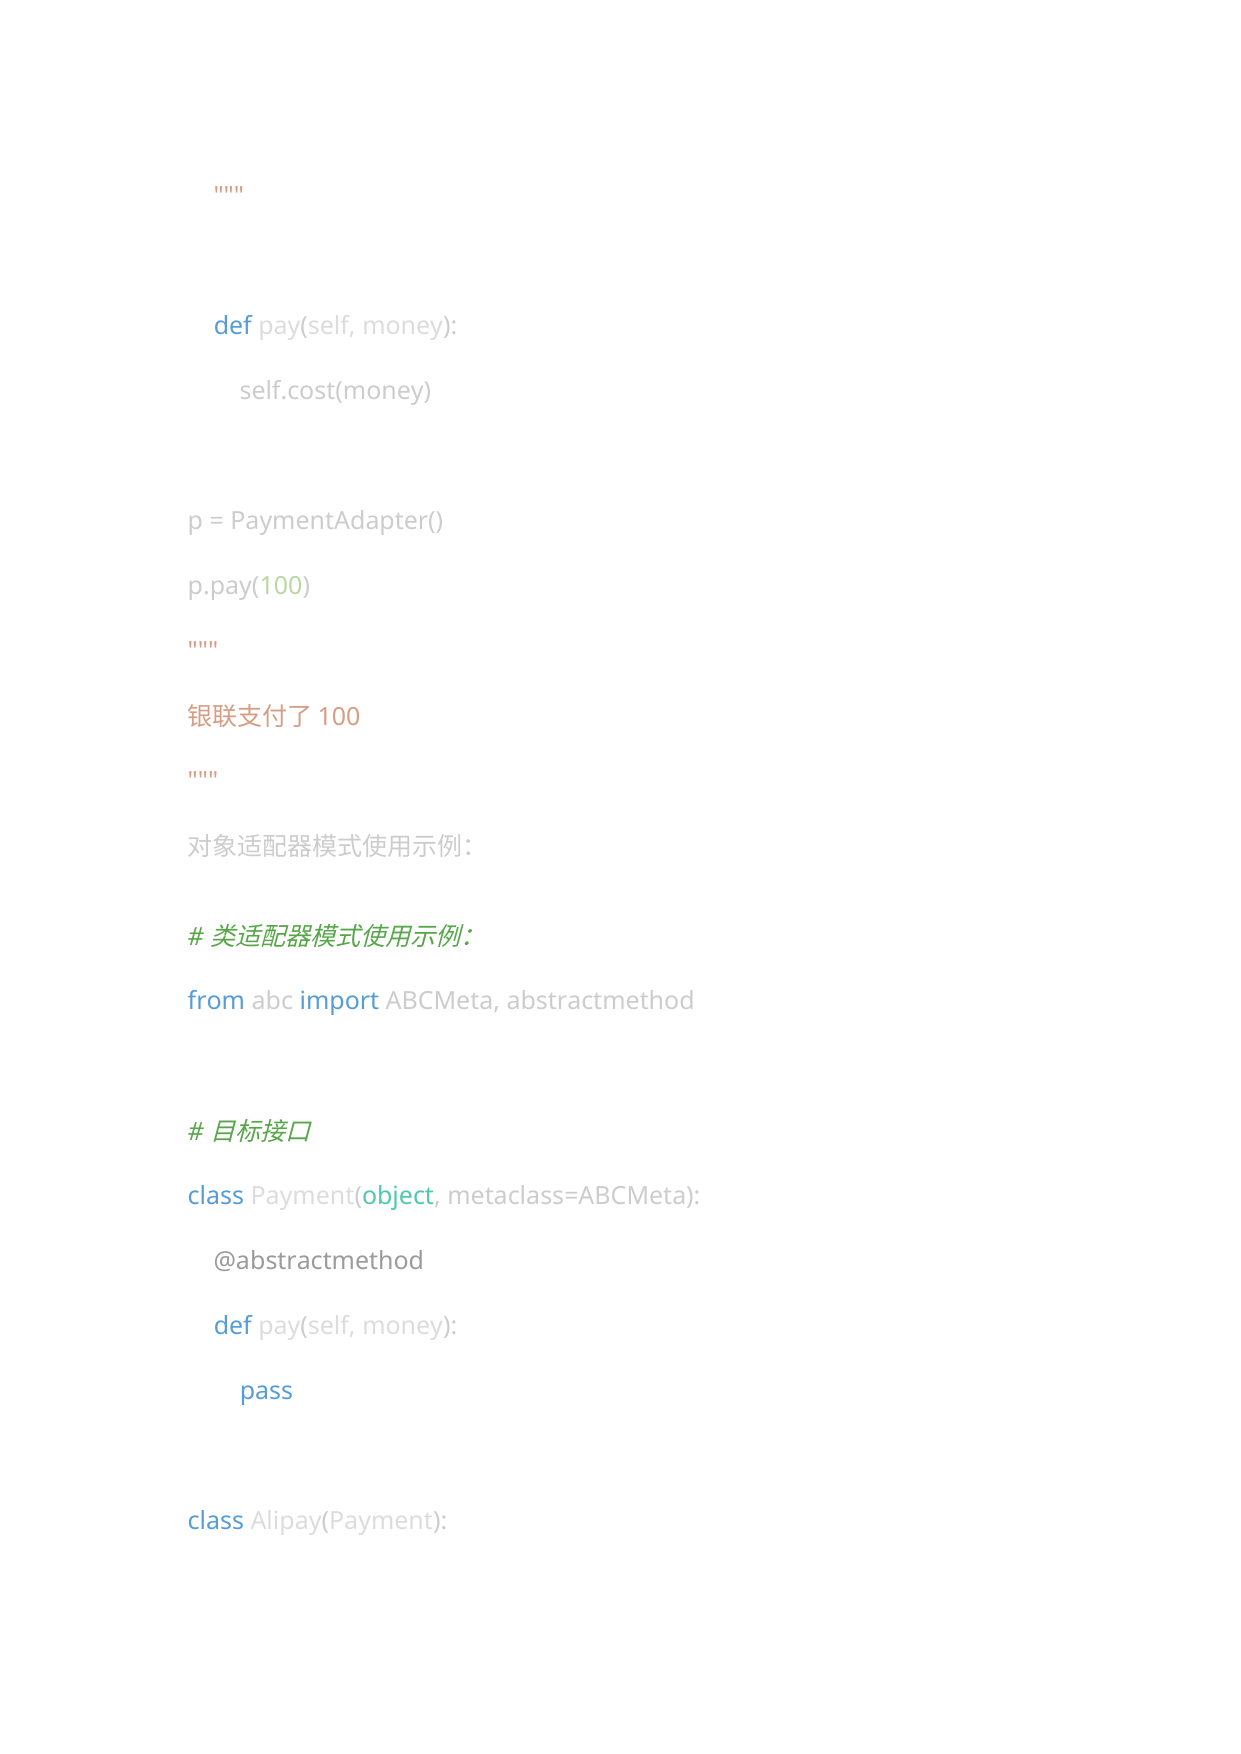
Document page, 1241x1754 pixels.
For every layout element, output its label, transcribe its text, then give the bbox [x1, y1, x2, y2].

text @abstractmethod [187, 1227, 1053, 1292]
text class Alipay(Payment): [187, 1487, 1053, 1552]
text def pay(self, money): [187, 1292, 1053, 1357]
text """ [187, 747, 1053, 812]
text class Payment(object, metaclass=ABCMeta): [187, 1162, 1053, 1227]
text """ [187, 617, 1053, 682]
text p = PaymentAdapter() [187, 487, 1053, 552]
text def pay(self, money): [187, 292, 1053, 357]
text from abc import ABCMeta, abstractmethod [187, 967, 1053, 1032]
text 银联支付了100 [187, 682, 1053, 747]
text pass [187, 1357, 1053, 1422]
text self.cost(money) [187, 357, 1053, 422]
text """ [187, 162, 1053, 227]
text # 类适配器模式使用示例： [187, 902, 1053, 967]
text 对象适配器模式使用示例： [187, 812, 1053, 877]
text # 目标接口 [187, 1097, 1053, 1162]
text p.pay(100) [187, 552, 1053, 617]
